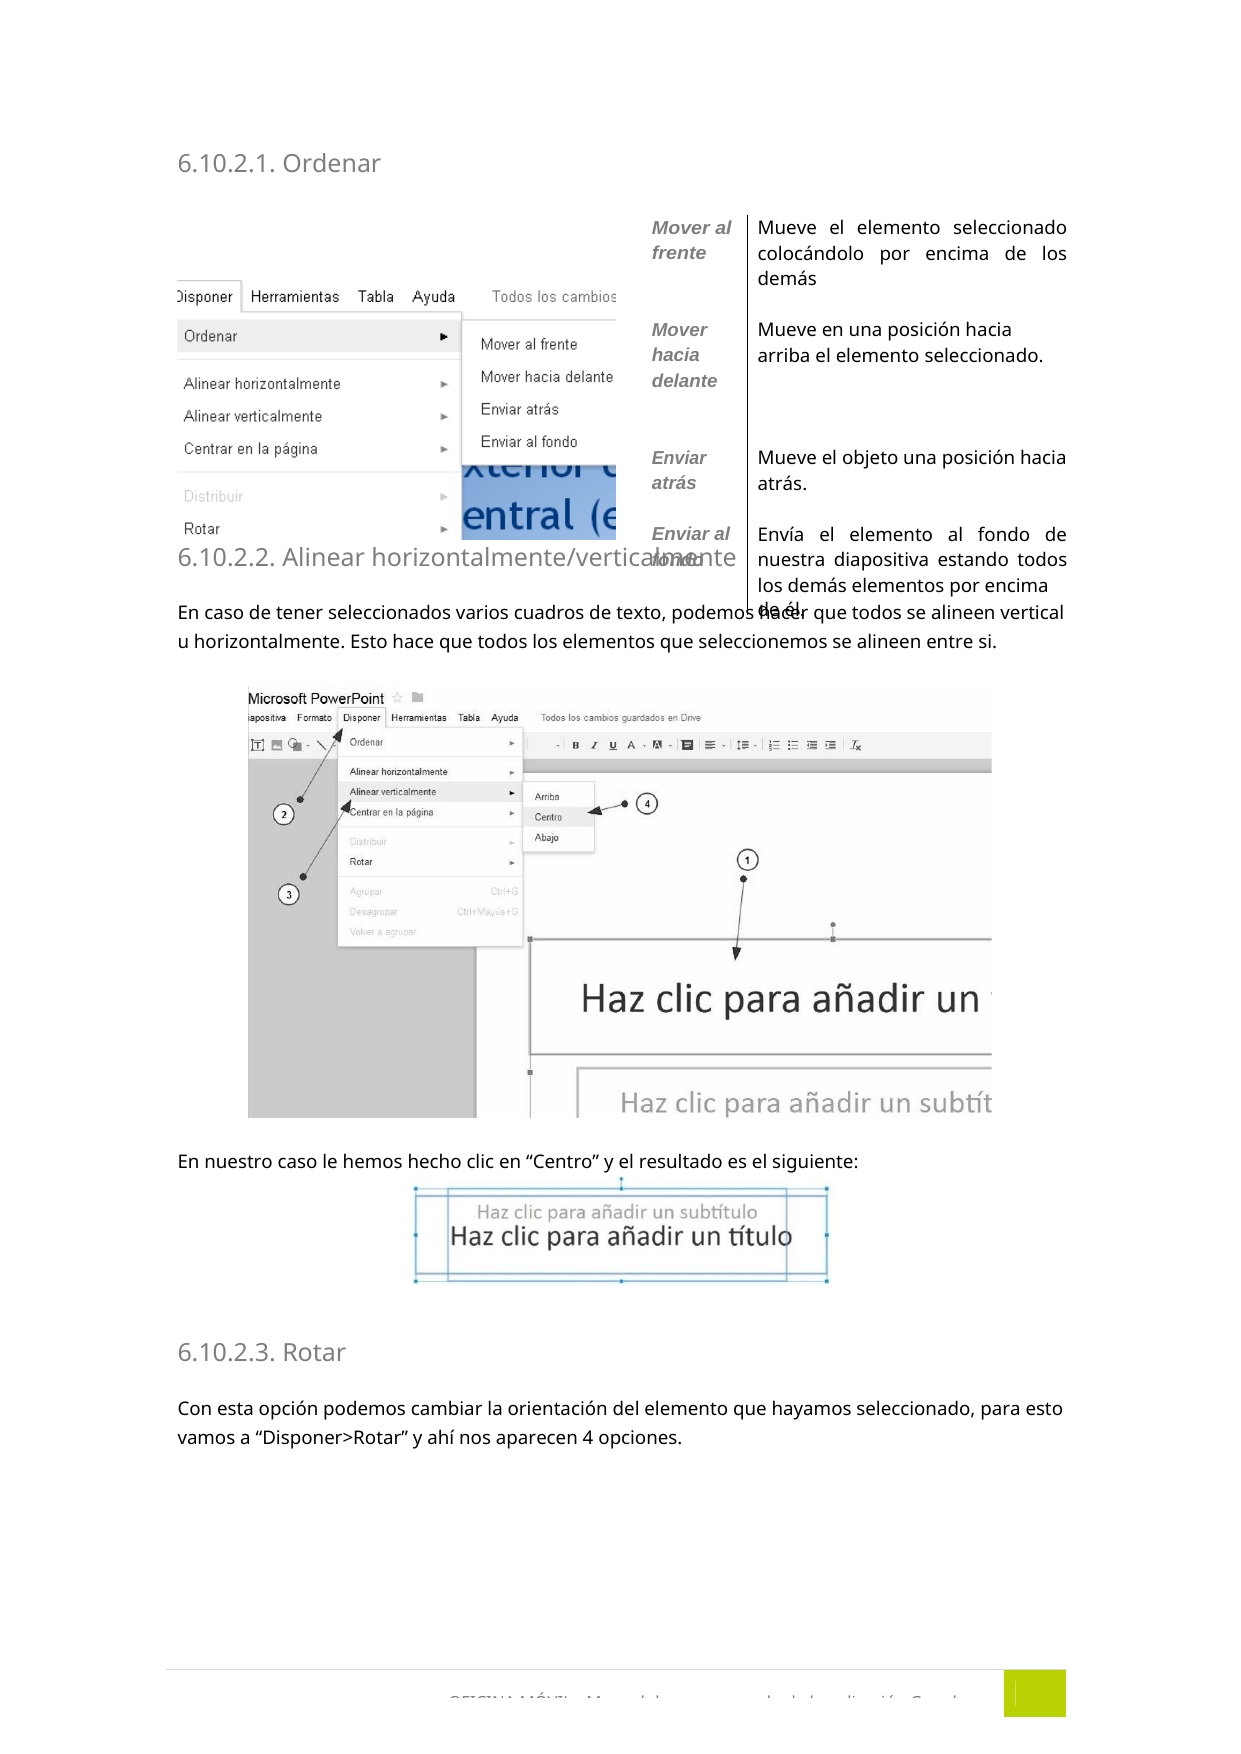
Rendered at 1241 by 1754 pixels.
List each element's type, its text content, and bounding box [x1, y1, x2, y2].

subtitle Rotar [177, 1335, 1190, 1369]
subtitle Ordenar [177, 146, 1190, 180]
text En caso de tener seleccionados varios cuadros de texto, podemos hacer que todos se alineen vertical u horizontalmente. Esto hace que todos los elementos que seleccionemos se alineen entre si. [177, 599, 1071, 654]
picture [177, 280, 616, 540]
text Con esta opción podemos cambiar la orientación del elemento que hayamos seleccionado, para esto vamos a “Disponer>Rotar” y ahí nos aparecen 4 opciones. [177, 1395, 1065, 1449]
text En nuestro caso le hemos hecho clic en “Centro” y el resultado es el siguiente: [177, 1148, 1190, 1173]
picture [407, 1177, 836, 1284]
picture [248, 686, 992, 1118]
